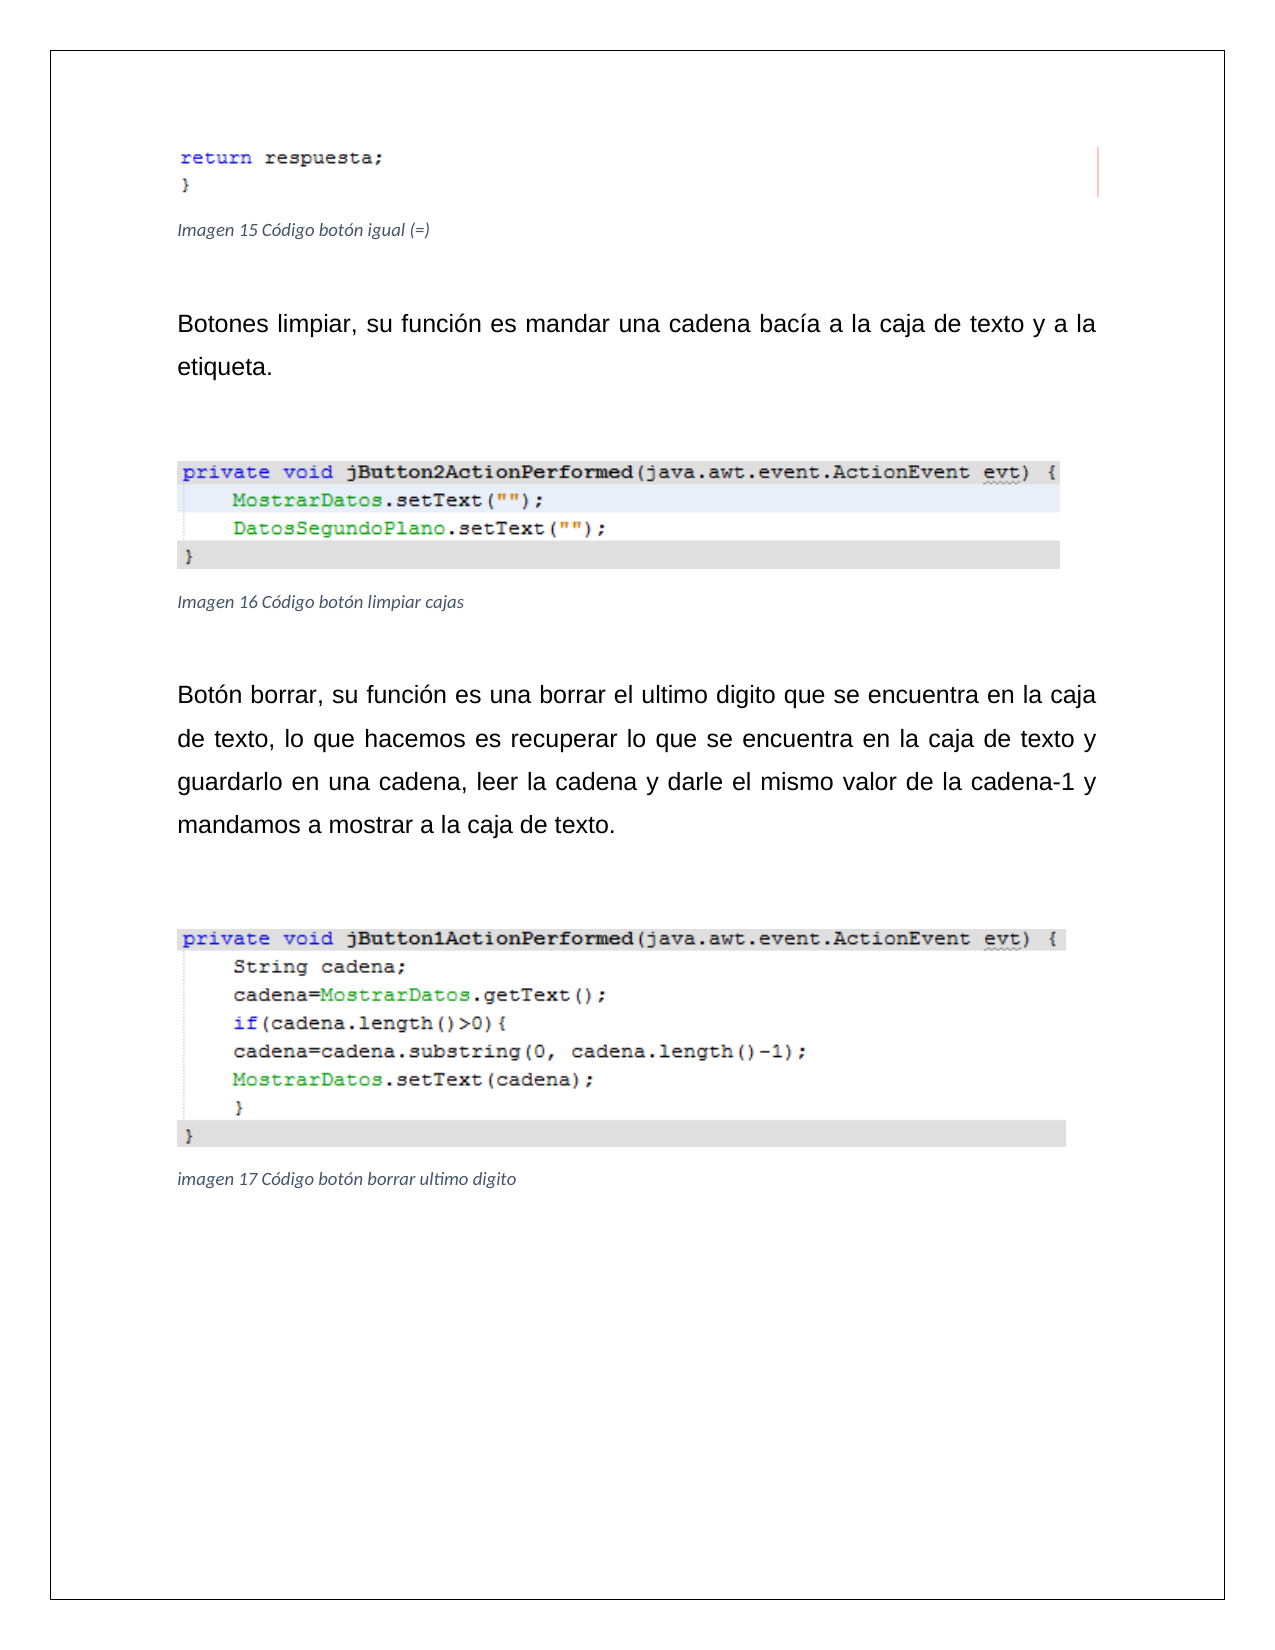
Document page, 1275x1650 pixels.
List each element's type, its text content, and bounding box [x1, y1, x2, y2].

text Botón borrar, su función es una borrar el ultimo digito que se encuentra en la caja de texto, lo que hacemos es recuperar lo que se encuentra en la caja de texto y guardarlo en una cadena, leer la cadena y darle el mismo valor de la cadena-1 y mandamos a mostrar a la caja de texto. [177, 680, 1098, 838]
text Imagen 16 Código botón limpiar cajas [177, 590, 1098, 613]
text Imagen 15 Código botón igual (=) [177, 218, 1098, 241]
picture [177, 461, 1060, 569]
text imagen 17 Código botón borrar ultimo digito [177, 1167, 1098, 1190]
picture [177, 147, 1102, 197]
picture [177, 929, 1067, 1147]
text Botones limpiar, su función es mandar una cadena bacía a la caja de texto y a la etiqueta. [177, 308, 1098, 380]
